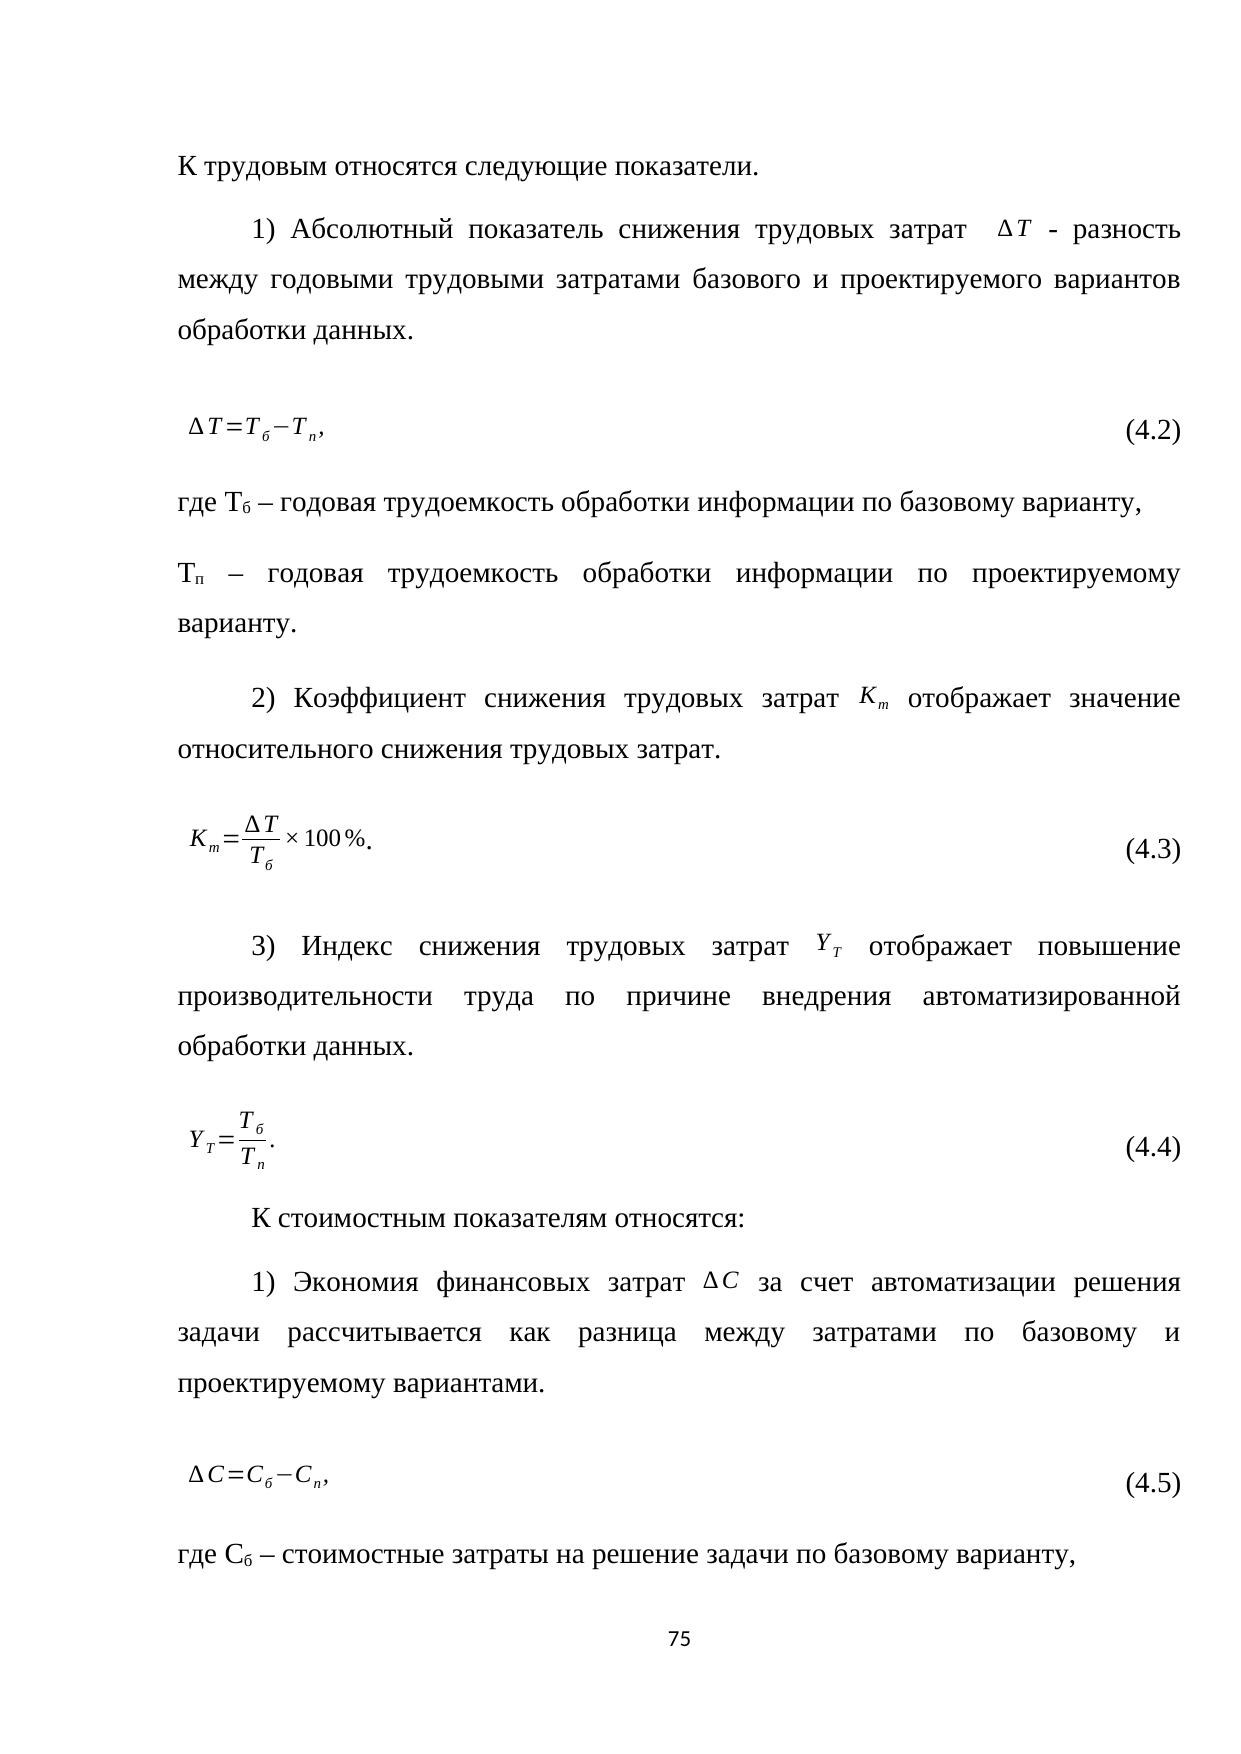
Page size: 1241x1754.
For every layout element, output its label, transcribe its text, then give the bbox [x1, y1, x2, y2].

text 3) Индекс снижения трудовых затрат отображает повышение производительности труда по причине внедрения автоматизированной обработки данных. [177, 928, 1181, 1062]
table_header [177, 387, 717, 484]
text 1) Экономия финансовых затрат за счет автоматизации решения задачи рассчитывается как разница между затратами по базовому и проектируемому вариантами. [177, 1264, 1181, 1398]
text где Tб – годовая трудоемкость обработки информации по базовому варианту, [177, 484, 1181, 517]
table_header (4.5) [717, 1440, 1192, 1537]
text К трудовым относятся следующие показатели. [177, 148, 1181, 181]
text где Сб – стоимостные затраты на решение задачи по базовому варианту, [177, 1537, 1181, 1570]
table_header [177, 1104, 717, 1201]
table_header [177, 1440, 717, 1537]
text 1) Абсолютный показатель снижения трудовых затрат - разность между годовыми трудовыми затратами базового и проектируемого вариантов обработки данных. [177, 211, 1181, 345]
table_header (4.3) [717, 806, 1192, 903]
text Tп – годовая трудоемкость обработки информации по проектируемому варианту. [177, 555, 1181, 639]
table_header . [177, 806, 717, 903]
table_header (4.4) [717, 1104, 1192, 1201]
table_header (4.2) [717, 387, 1192, 484]
text К стоимостным показателям относятся: [177, 1201, 1181, 1234]
text 2) Коэффициент снижения трудовых затрат отображает значение относительного снижения трудовых затрат. [177, 681, 1181, 764]
